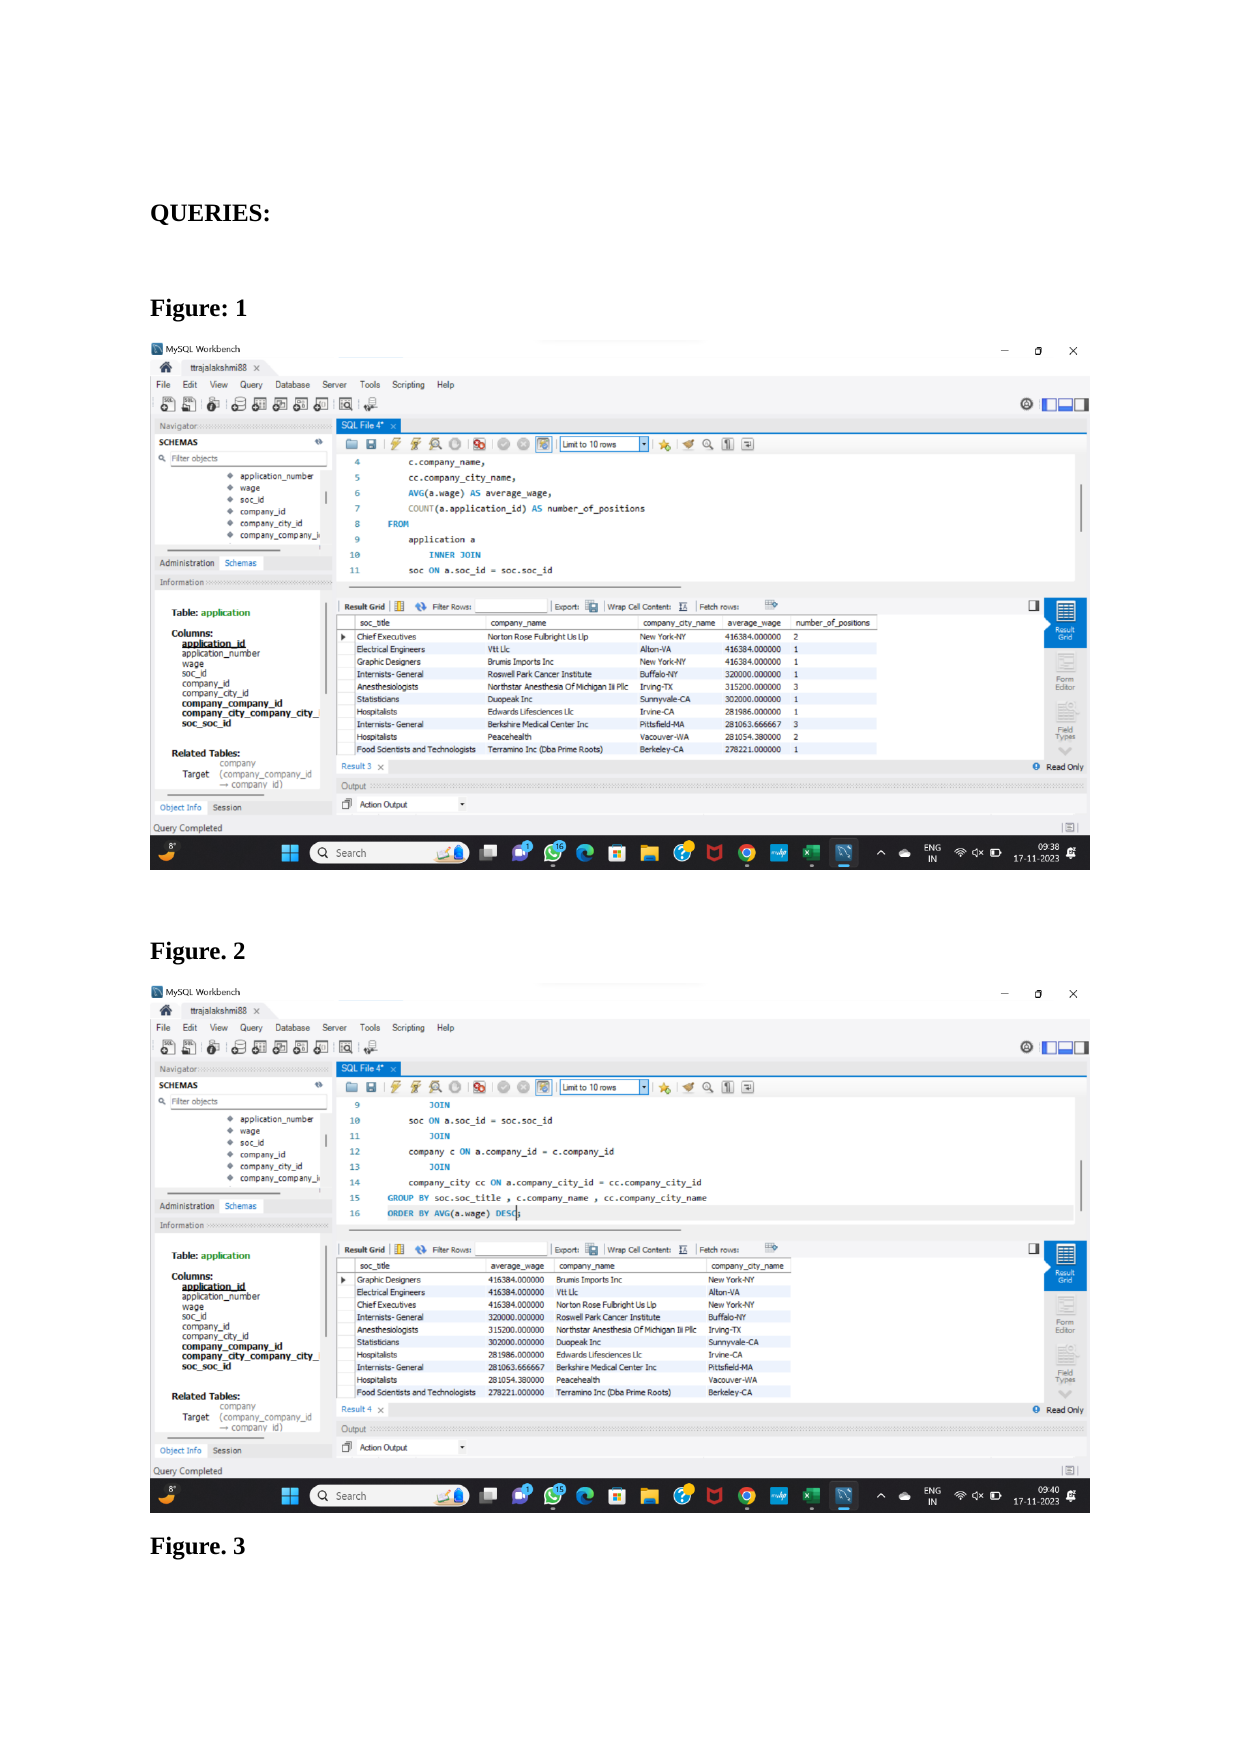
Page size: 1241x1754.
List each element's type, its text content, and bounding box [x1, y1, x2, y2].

text Figure. 2 [150, 936, 1090, 965]
text QUERIES: [150, 198, 1090, 226]
text Figure: 1 [150, 293, 1090, 322]
picture [150, 340, 1090, 870]
picture [150, 983, 1090, 1513]
text Figure. 3 [150, 1531, 1090, 1590]
